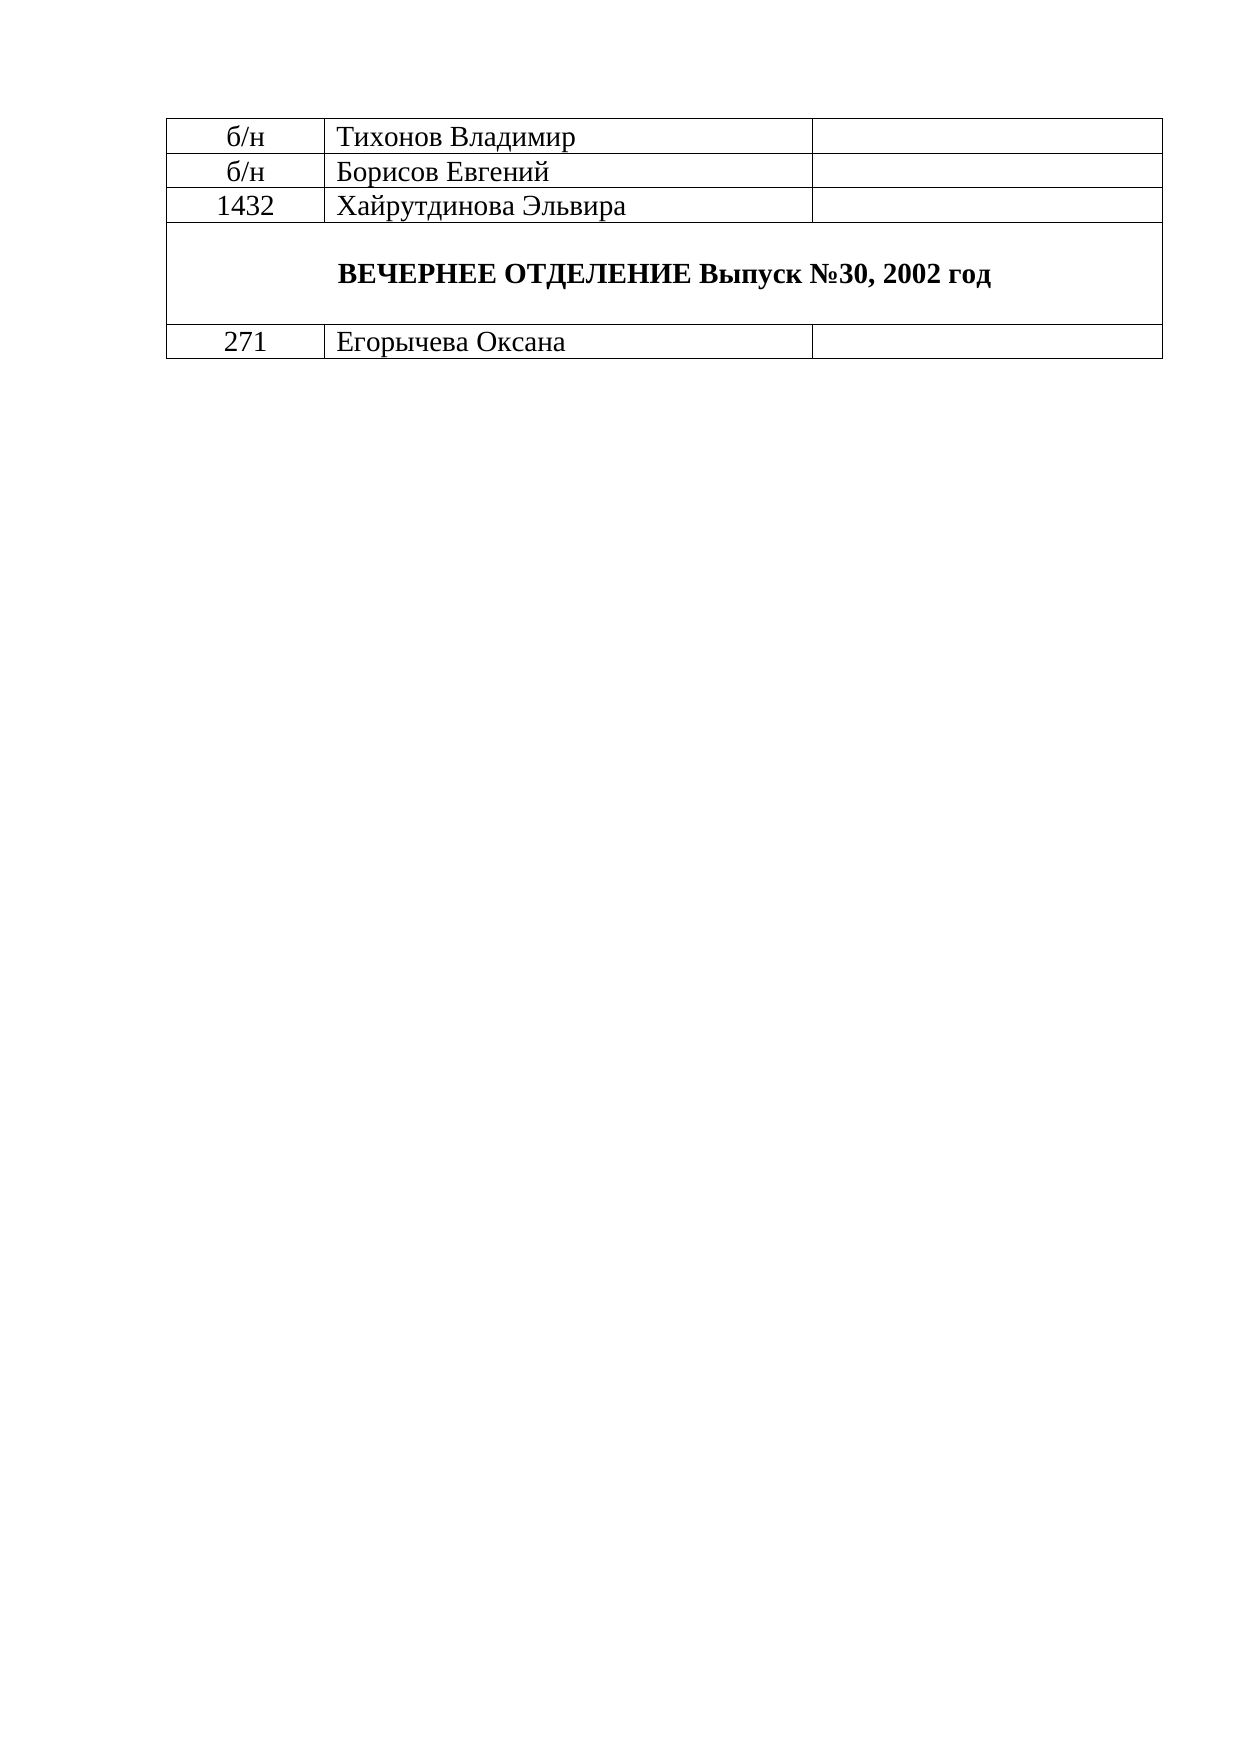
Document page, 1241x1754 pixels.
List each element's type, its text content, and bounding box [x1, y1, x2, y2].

table_cell [813, 119, 1162, 153]
table_cell б/н [167, 119, 324, 153]
table_cell 1432 [167, 188, 324, 222]
table_cell Хайрутдинова Эльвира [325, 188, 812, 222]
table_cell б/н [167, 154, 324, 187]
table_cell ВЕЧЕРНЕЕ ОТДЕЛЕНИЕ Выпуск №30, 2002 год [167, 223, 1162, 323]
table_cell [813, 188, 1162, 222]
table_cell Тихонов Владимир [325, 119, 812, 153]
table_cell Егорычева Оксана [325, 325, 812, 358]
table_cell [813, 154, 1162, 187]
table_cell Борисов Евгений [325, 154, 812, 187]
table_cell [813, 325, 1162, 358]
table_cell 271 [167, 325, 324, 358]
